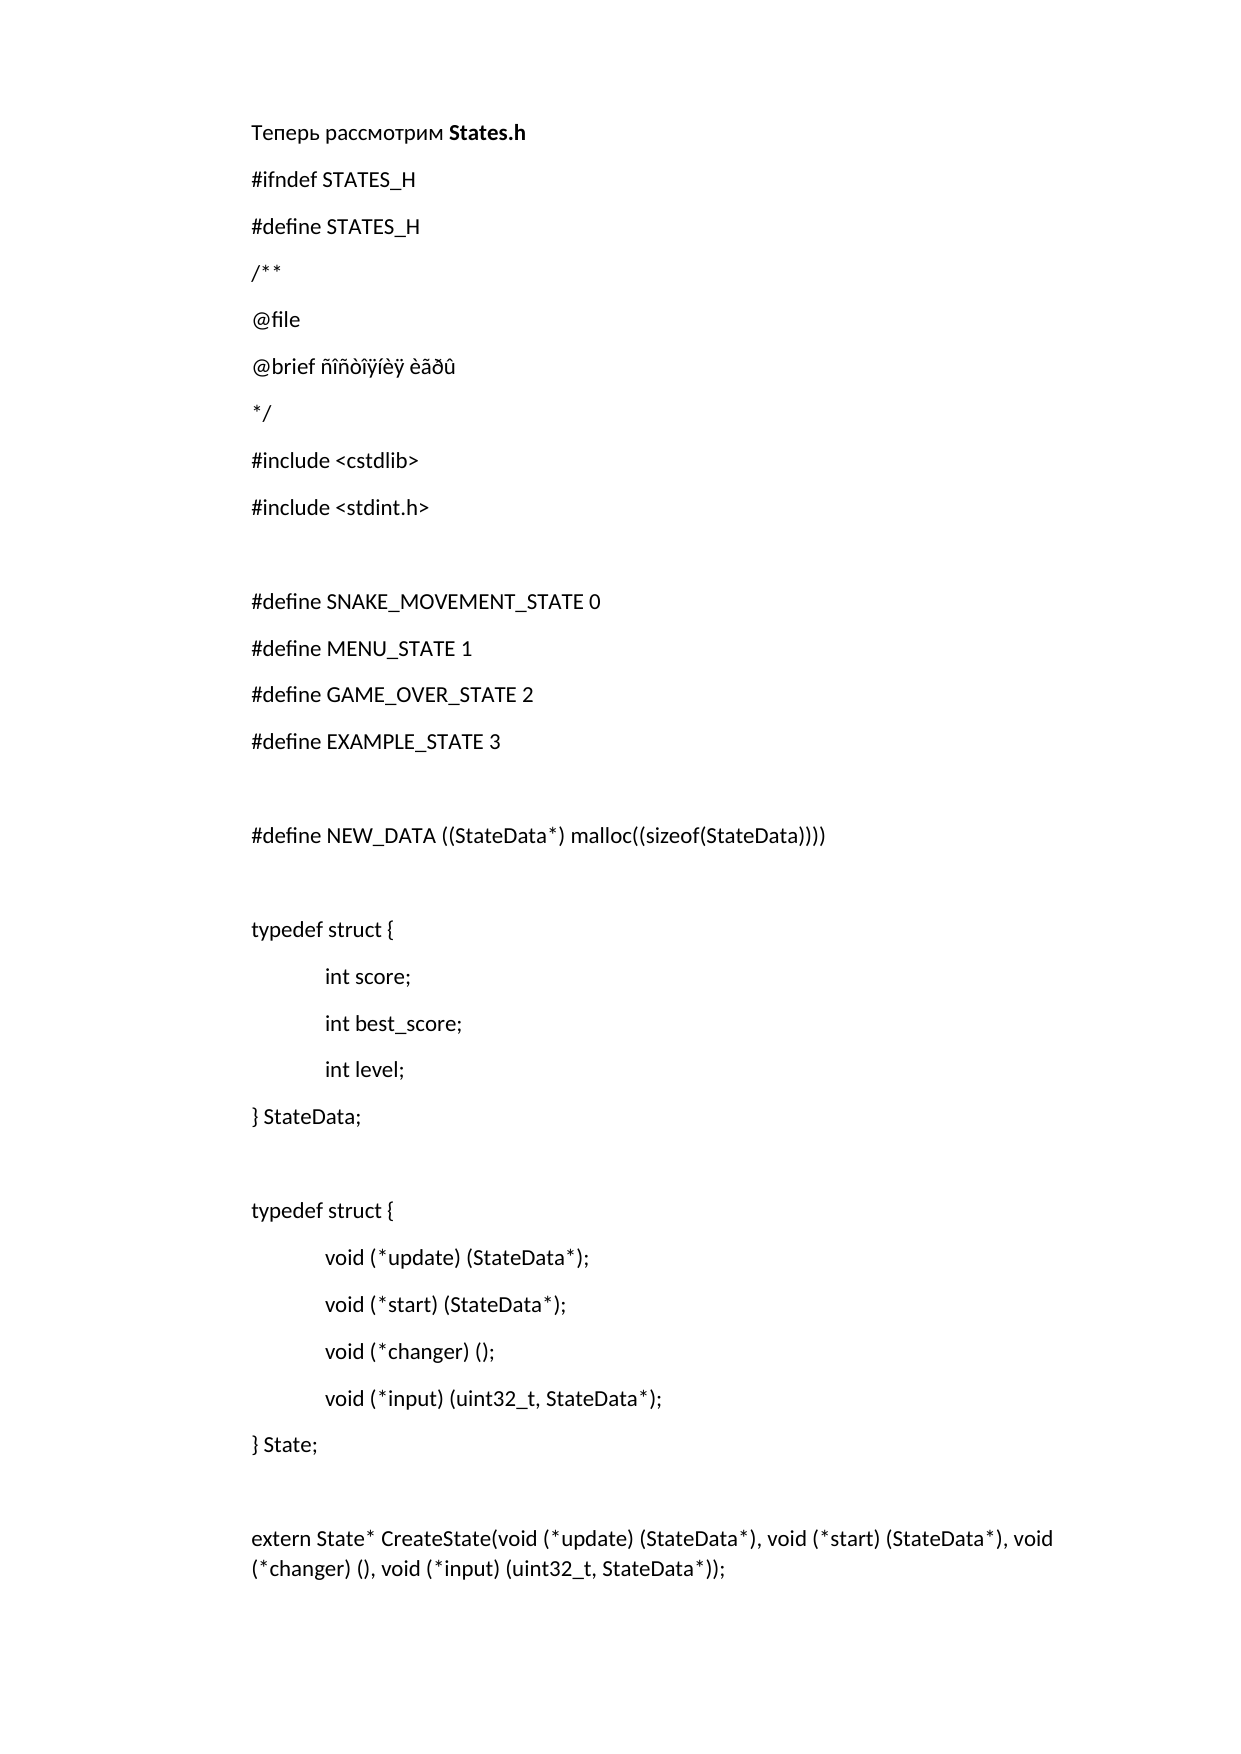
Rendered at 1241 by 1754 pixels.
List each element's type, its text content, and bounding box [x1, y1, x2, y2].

text void (*start) (StateData*); [251, 1290, 1152, 1318]
text /** [251, 259, 1152, 287]
text typedef struct { [251, 915, 1152, 943]
text #include <cstdlib> [251, 446, 1152, 474]
text #define EXAMPLE_STATE 3 [251, 727, 1152, 756]
text @file [251, 306, 1152, 334]
text #ifndef STATES_H [177, 165, 1152, 193]
text int score; [251, 962, 1152, 990]
text void (*input) (uint32_t, StateData*); [251, 1384, 1152, 1412]
text } StateData; [251, 1102, 1152, 1131]
text #define SNAKE_MOVEMENT_STATE 0 [251, 587, 1152, 615]
text #define MENU_STATE 1 [251, 634, 1152, 662]
text #define NEW_DATA ((StateData*) malloc((sizeof(StateData)))) [251, 821, 1152, 849]
text #define GAME_OVER_STATE 2 [251, 681, 1152, 709]
text Теперь рассмотрим States.h [177, 118, 1152, 146]
text void (*changer) (); [251, 1337, 1152, 1365]
text } State; [251, 1431, 1152, 1459]
text extern State* CreateState(void (*update) (StateData*), void (*start) (StateData*), void (*changer) (), void (*input) (uint32_t, StateData*)); [251, 1524, 1152, 1583]
text int level; [251, 1056, 1152, 1084]
text @brief ñîñòîÿíèÿ èãðû [251, 352, 1152, 381]
text #include <stdint.h> [251, 493, 1152, 521]
text typedef struct { [251, 1196, 1152, 1224]
text void (*update) (StateData*); [251, 1243, 1152, 1271]
text int best_score; [251, 1009, 1152, 1037]
text */ [251, 399, 1152, 427]
text #define STATES_H [251, 212, 1152, 240]
